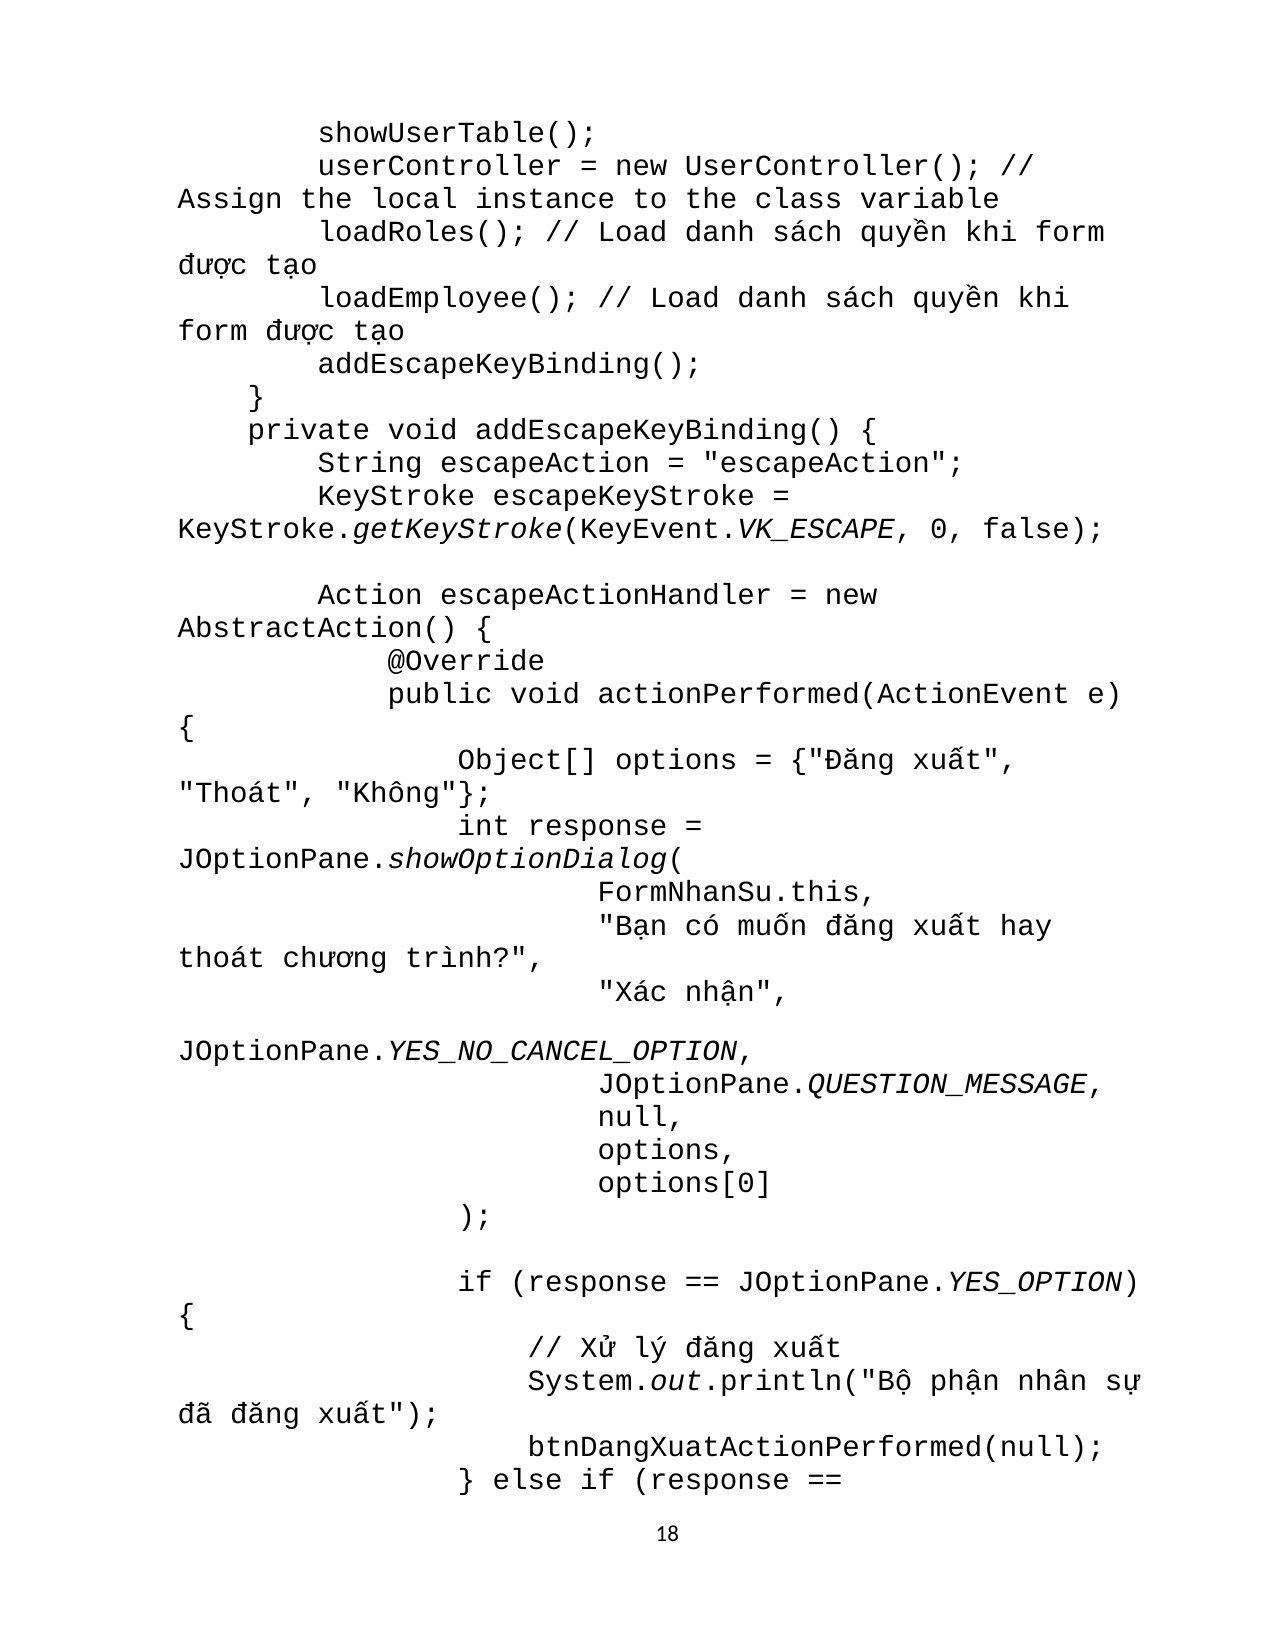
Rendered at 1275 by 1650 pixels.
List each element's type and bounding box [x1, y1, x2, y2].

text [177, 118, 1157, 1498]
